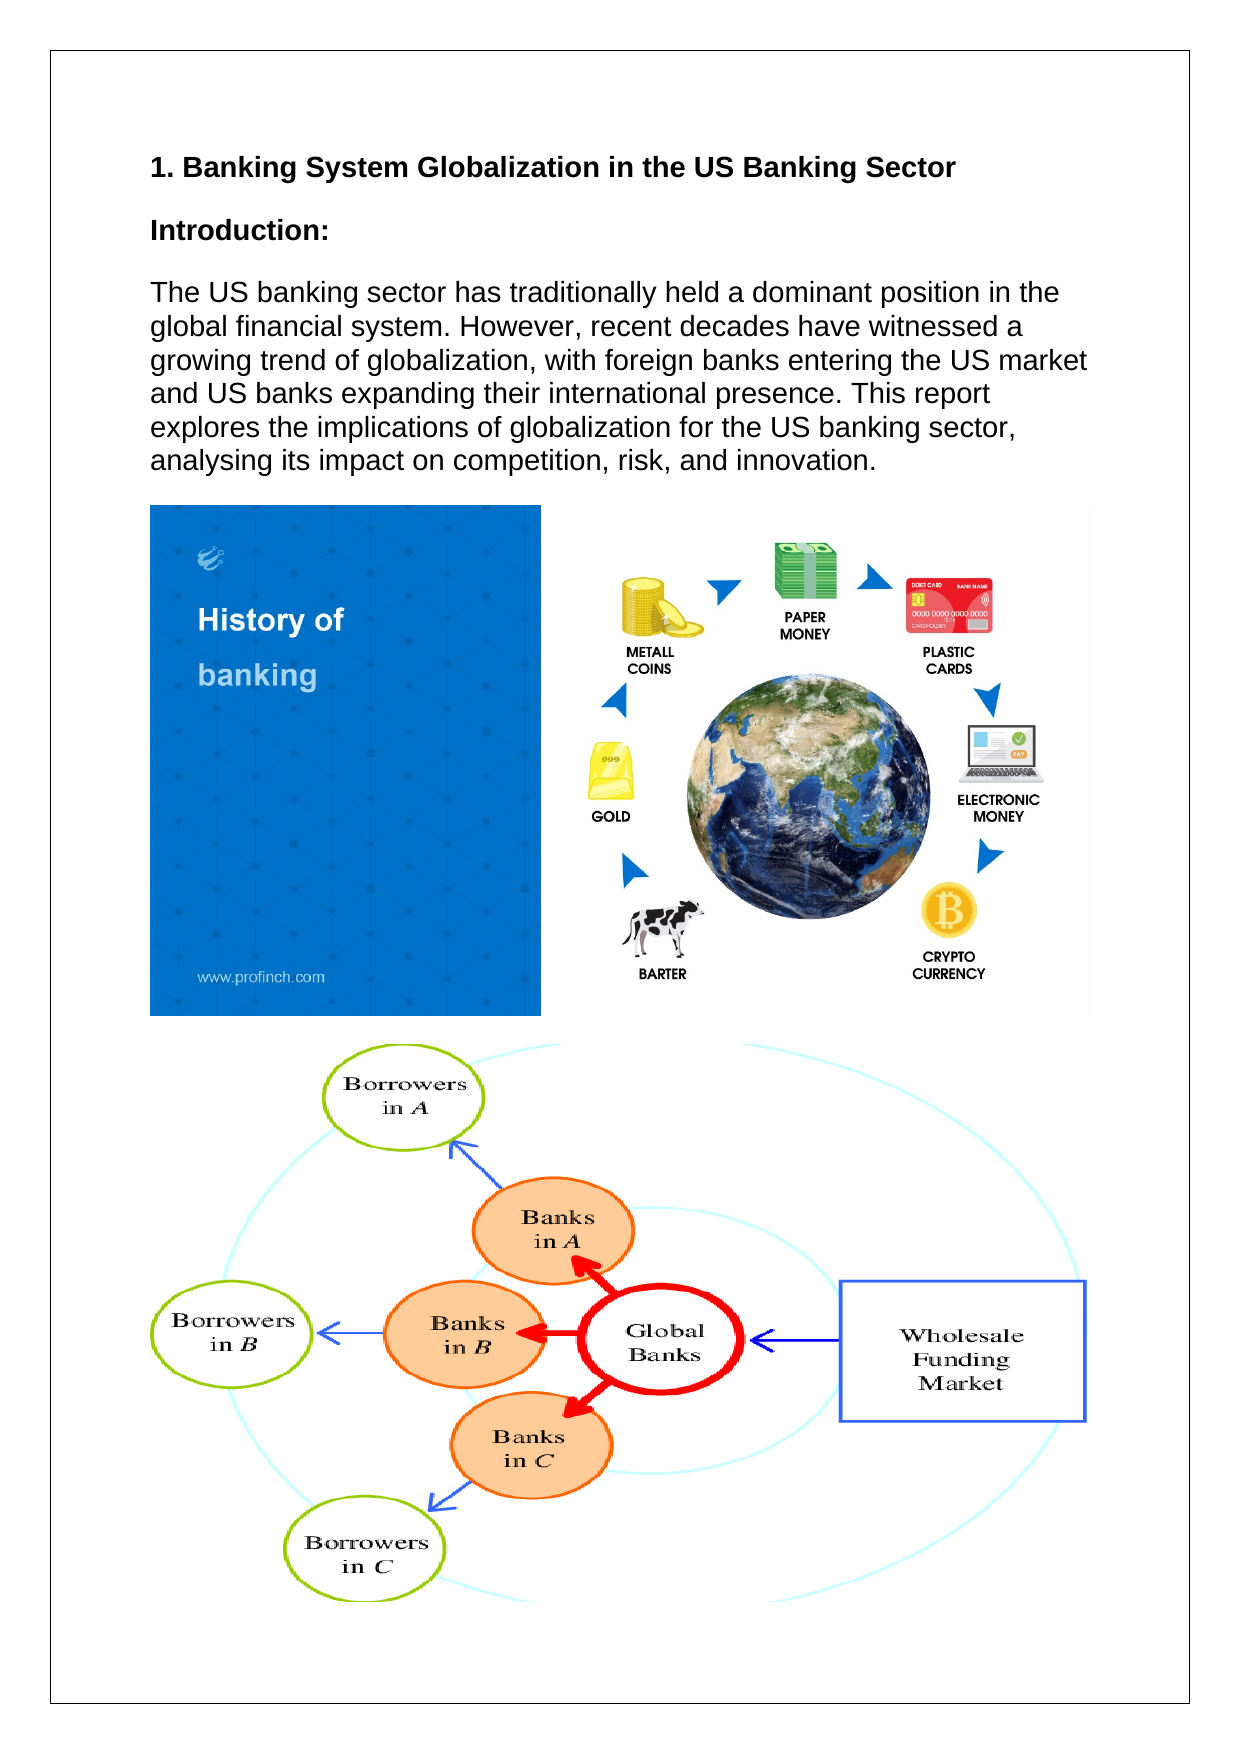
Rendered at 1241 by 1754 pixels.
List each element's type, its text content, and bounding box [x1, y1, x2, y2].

text 1. Banking System Globalization in the US Banking Sector [150, 150, 1090, 183]
text Introduction: [150, 213, 1090, 246]
picture [150, 1044, 1089, 1602]
text The US banking sector has traditionally held a dominant position in the global financial system. However, recent decades have witnessed a growing trend of globalization, with foreign banks entering the US market and US banks expanding their international presence. This report explores the implications of globalization for the US banking sector, analysing its impact on competition, risk, and innovation. [150, 275, 1090, 477]
picture [150, 505, 1091, 1016]
